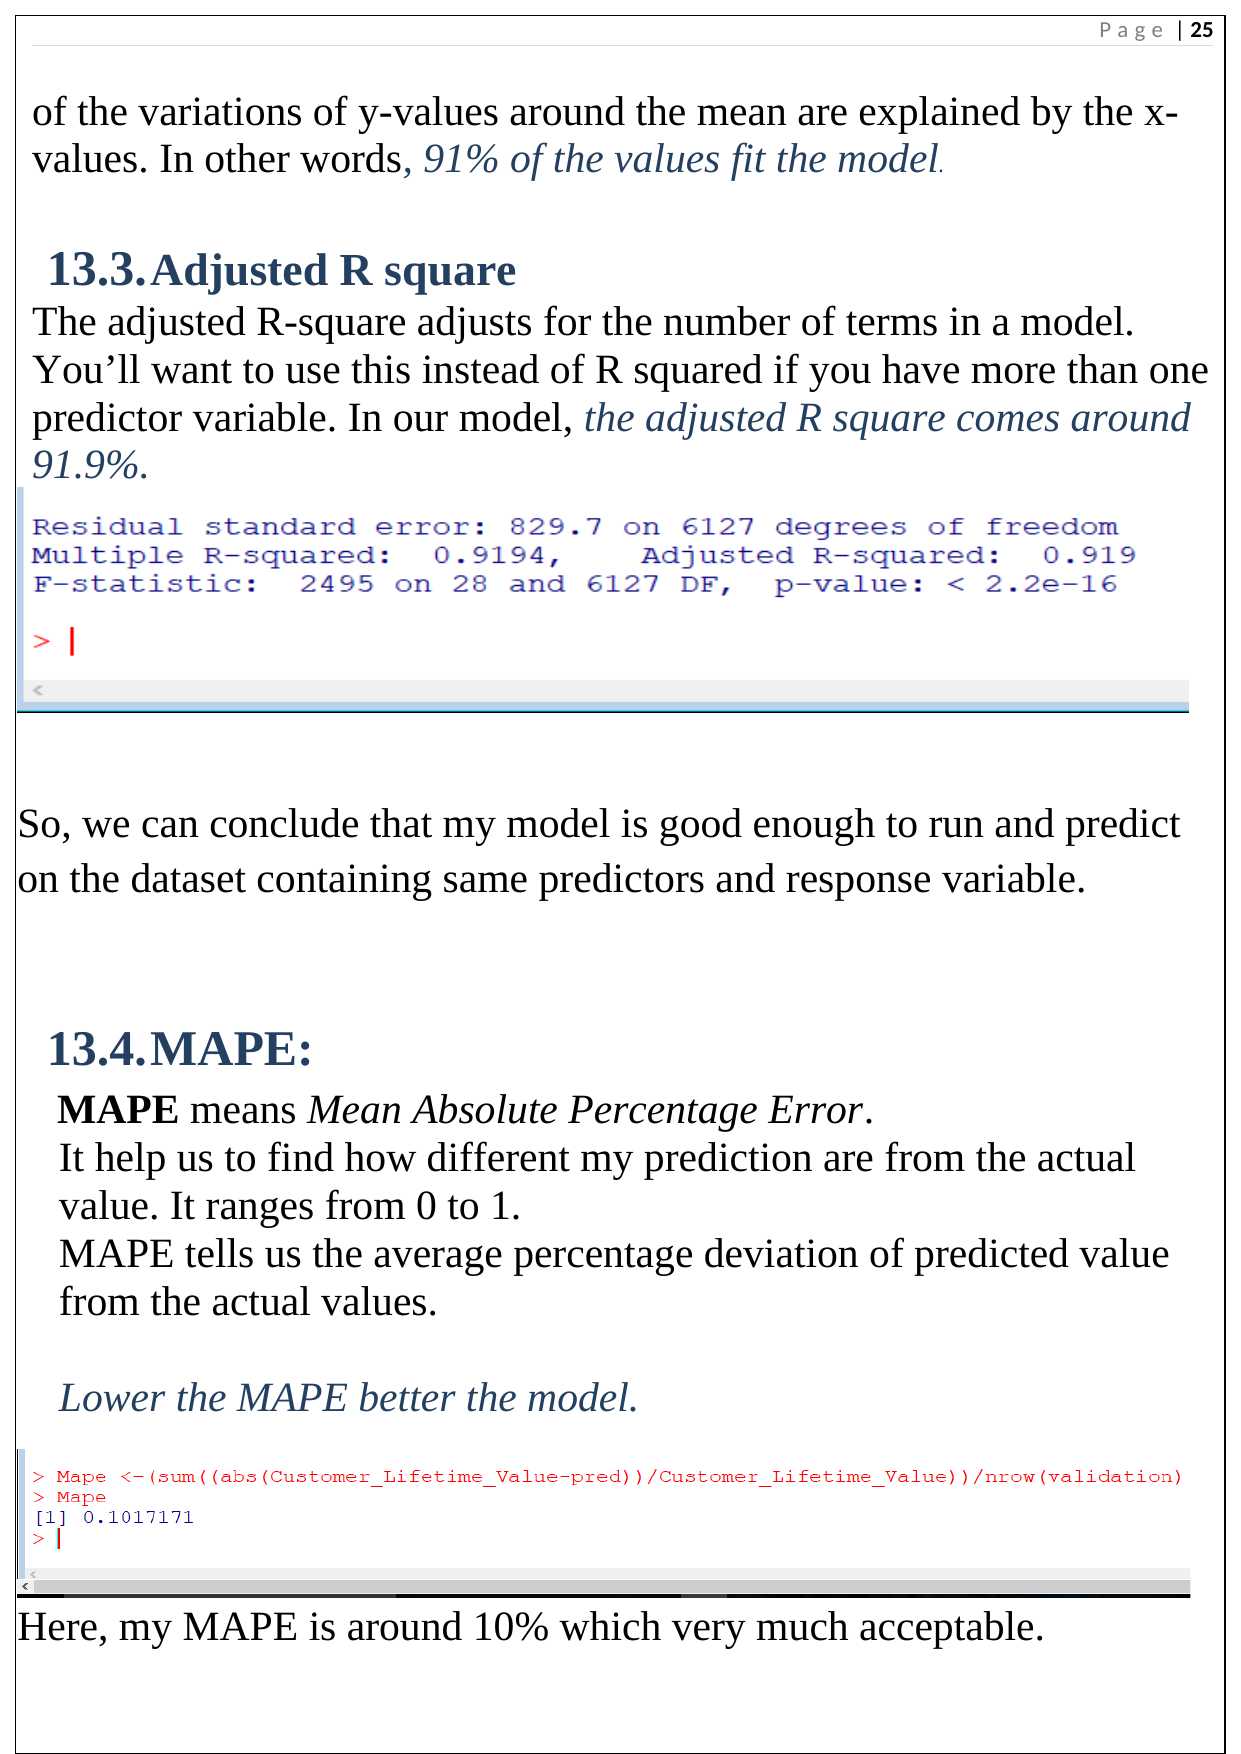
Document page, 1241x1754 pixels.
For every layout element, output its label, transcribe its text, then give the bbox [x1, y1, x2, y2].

list Lower the MAPE better the model. [17, 1372, 1213, 1420]
text on the dataset containing same predictors and response variable. [17, 853, 1213, 901]
picture [17, 1449, 1191, 1598]
text predictor variable. In our model, the adjusted R square comes around [32, 392, 1213, 440]
text The adjusted R-square adjusts for the number of terms in a model. You’ll want to use this instead of R squared if you have more than one [32, 296, 1213, 392]
picture [17, 487, 1189, 713]
text So, we can conclude that my model is good enough to run and predict [17, 798, 1213, 846]
text 91.9%. [32, 440, 1213, 488]
list It help us to find how different my prediction are from the actual [17, 1133, 1213, 1181]
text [32, 86, 1213, 182]
list from the actual values. [17, 1276, 1213, 1324]
list Adjusted R square [47, 239, 1213, 296]
list MAPE means Mean Absolute Percentage Error. [32, 1085, 1213, 1133]
list value. It ranges from 0 to 1. [17, 1181, 1213, 1228]
text Here, my MAPE is around 10% which very much acceptable. [17, 1602, 1213, 1650]
list MAPE tells us the average percentage deviation of predicted value [17, 1228, 1213, 1276]
list MAPE: [47, 1019, 1213, 1076]
